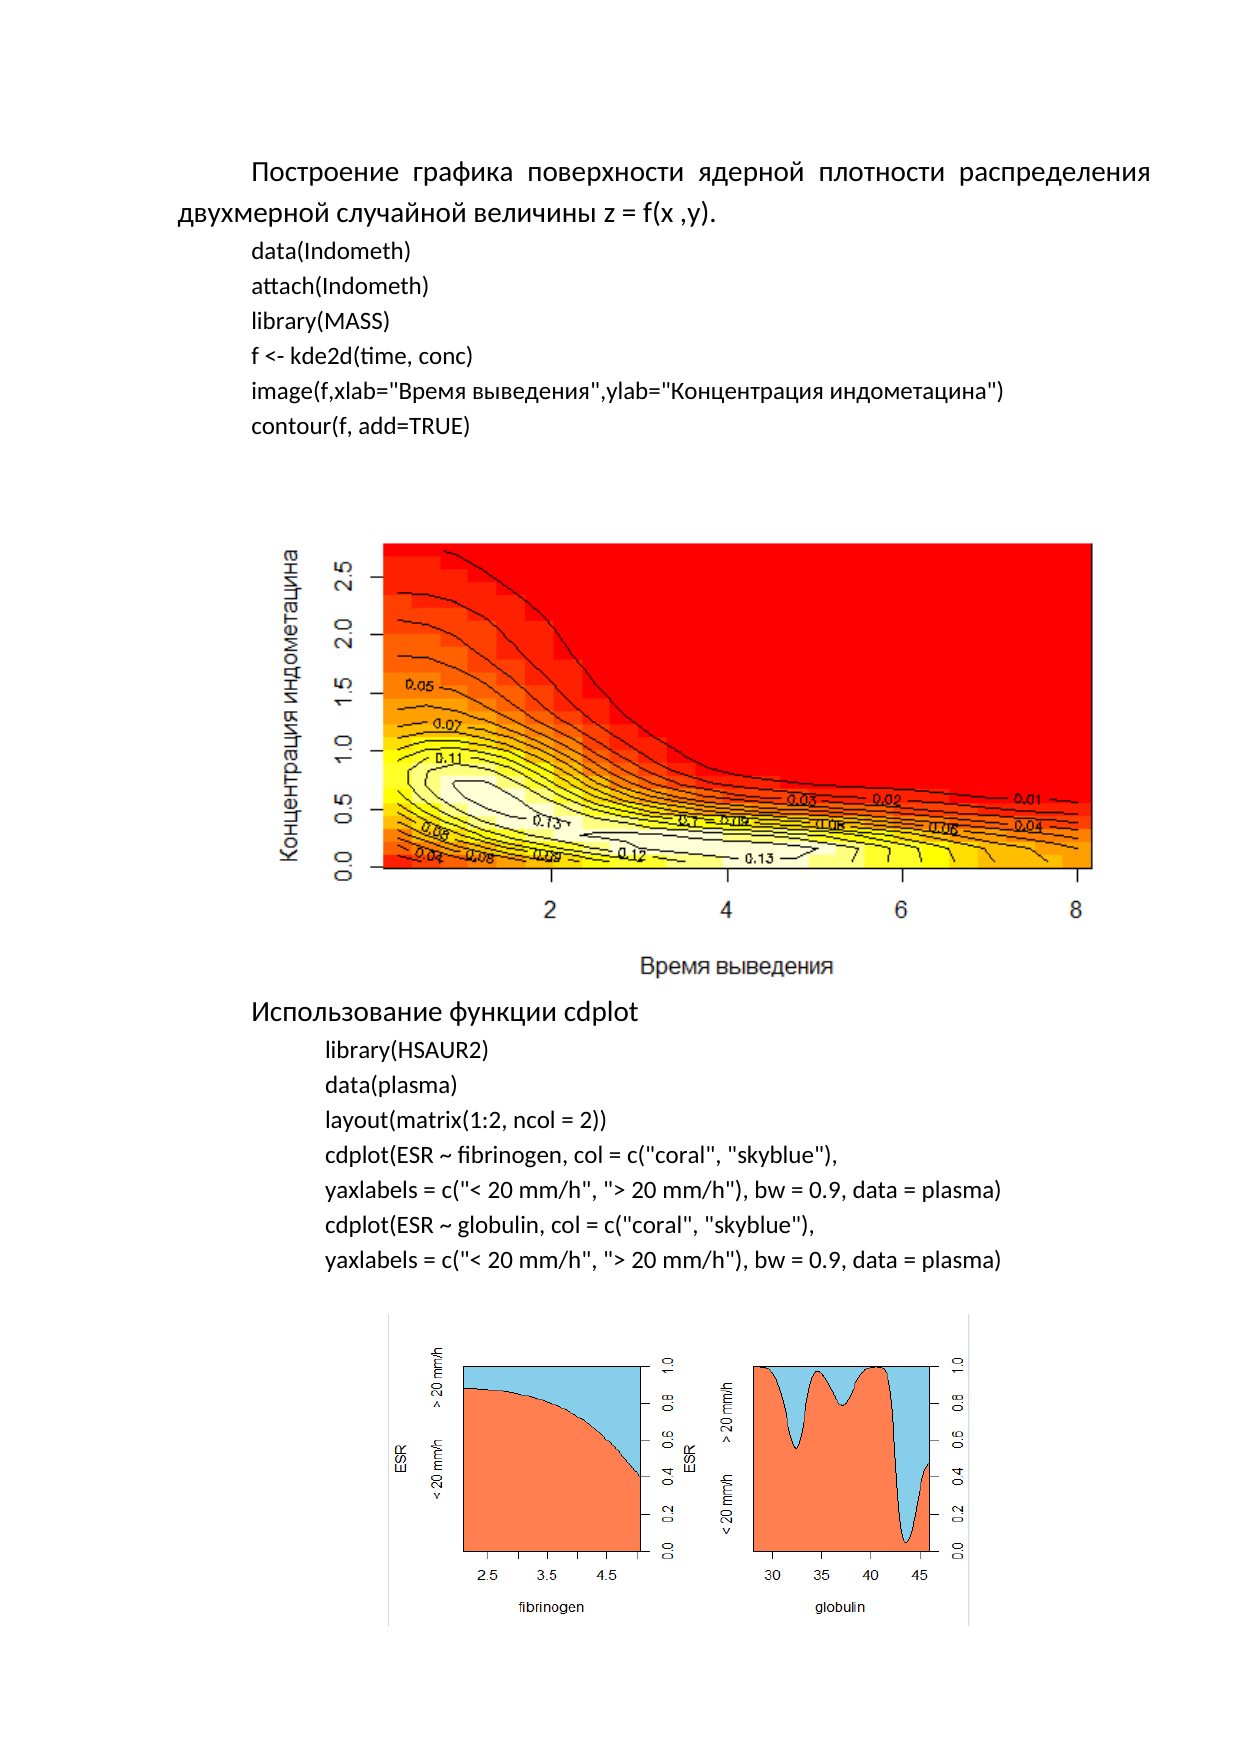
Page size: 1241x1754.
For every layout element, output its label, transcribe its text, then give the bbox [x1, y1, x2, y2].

text attach(Indometh) [177, 270, 1152, 301]
text Использование функции cdplot [177, 993, 1152, 1029]
text library(MASS) [177, 305, 1152, 336]
text library(HSAUR2) [251, 1034, 1152, 1065]
text layout(matrix(1:2, ncol = 2)) [251, 1104, 1152, 1135]
text f <- kde2d(time, conc) [177, 340, 1152, 371]
text yaxlabels = c("< 20 mm/h", "> 20 mm/h"), bw = 0.9, data = plasma) [177, 1244, 1152, 1275]
text yaxlabels = c("< 20 mm/h", "> 20 mm/h"), bw = 0.9, data = plasma) [177, 1174, 1152, 1205]
picture [273, 480, 1130, 990]
text data(Indometh) [177, 235, 1152, 266]
text contour(f, add=TRUE) [177, 410, 1152, 441]
text data(plasma) [251, 1069, 1152, 1100]
text cdplot(ESR ~ fibrinogen, col = c("coral", "skyblue"), [251, 1139, 1152, 1170]
picture [387, 1314, 971, 1626]
text cdplot(ESR ~ globulin, col = c("coral", "skyblue"), [251, 1209, 1152, 1240]
text image(f,xlab="Время выведения",ylab="Концентрация индометацина") [177, 375, 1152, 406]
text Построение графика поверхности ядерной плотности распределения двухмерной случайной величины z = f(x ,y). [177, 153, 1152, 230]
